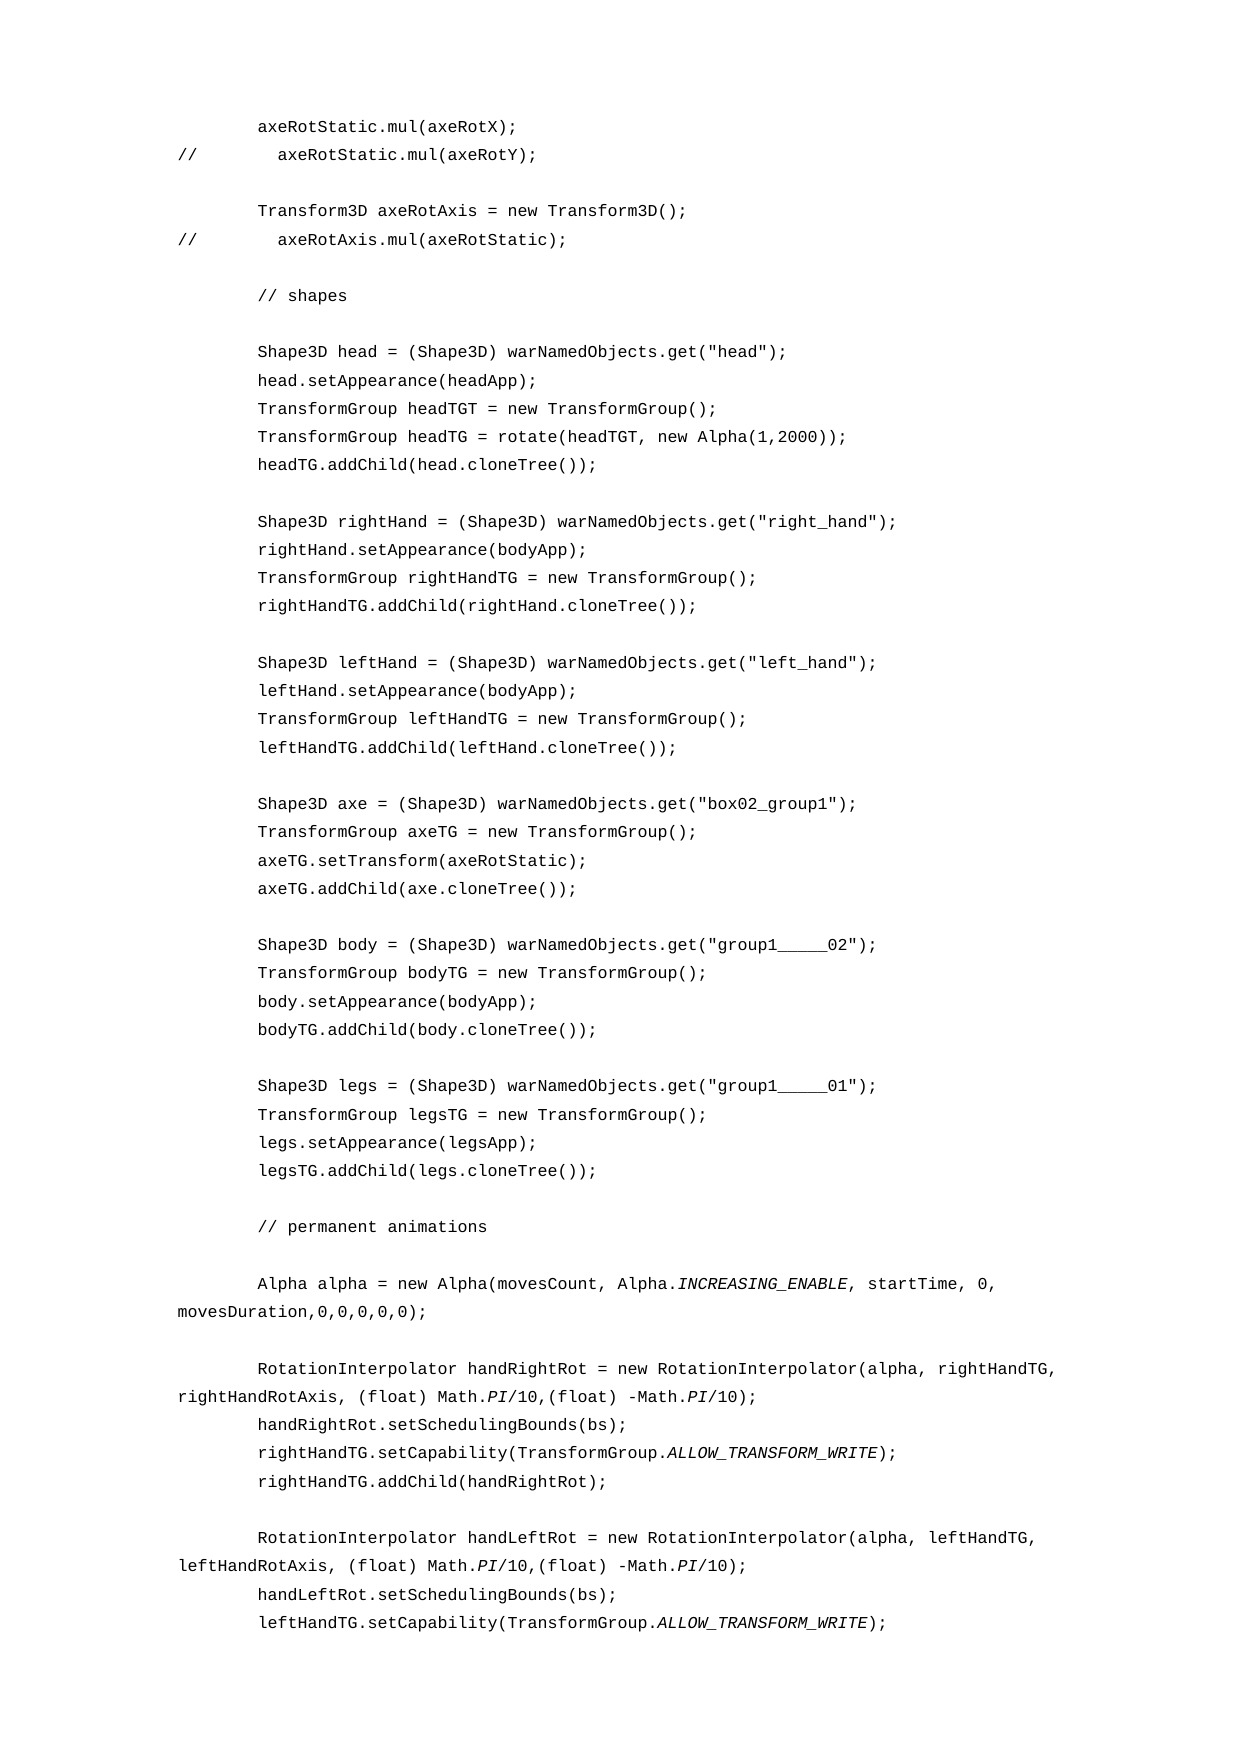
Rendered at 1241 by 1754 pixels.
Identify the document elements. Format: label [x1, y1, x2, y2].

text [177, 118, 1152, 1633]
